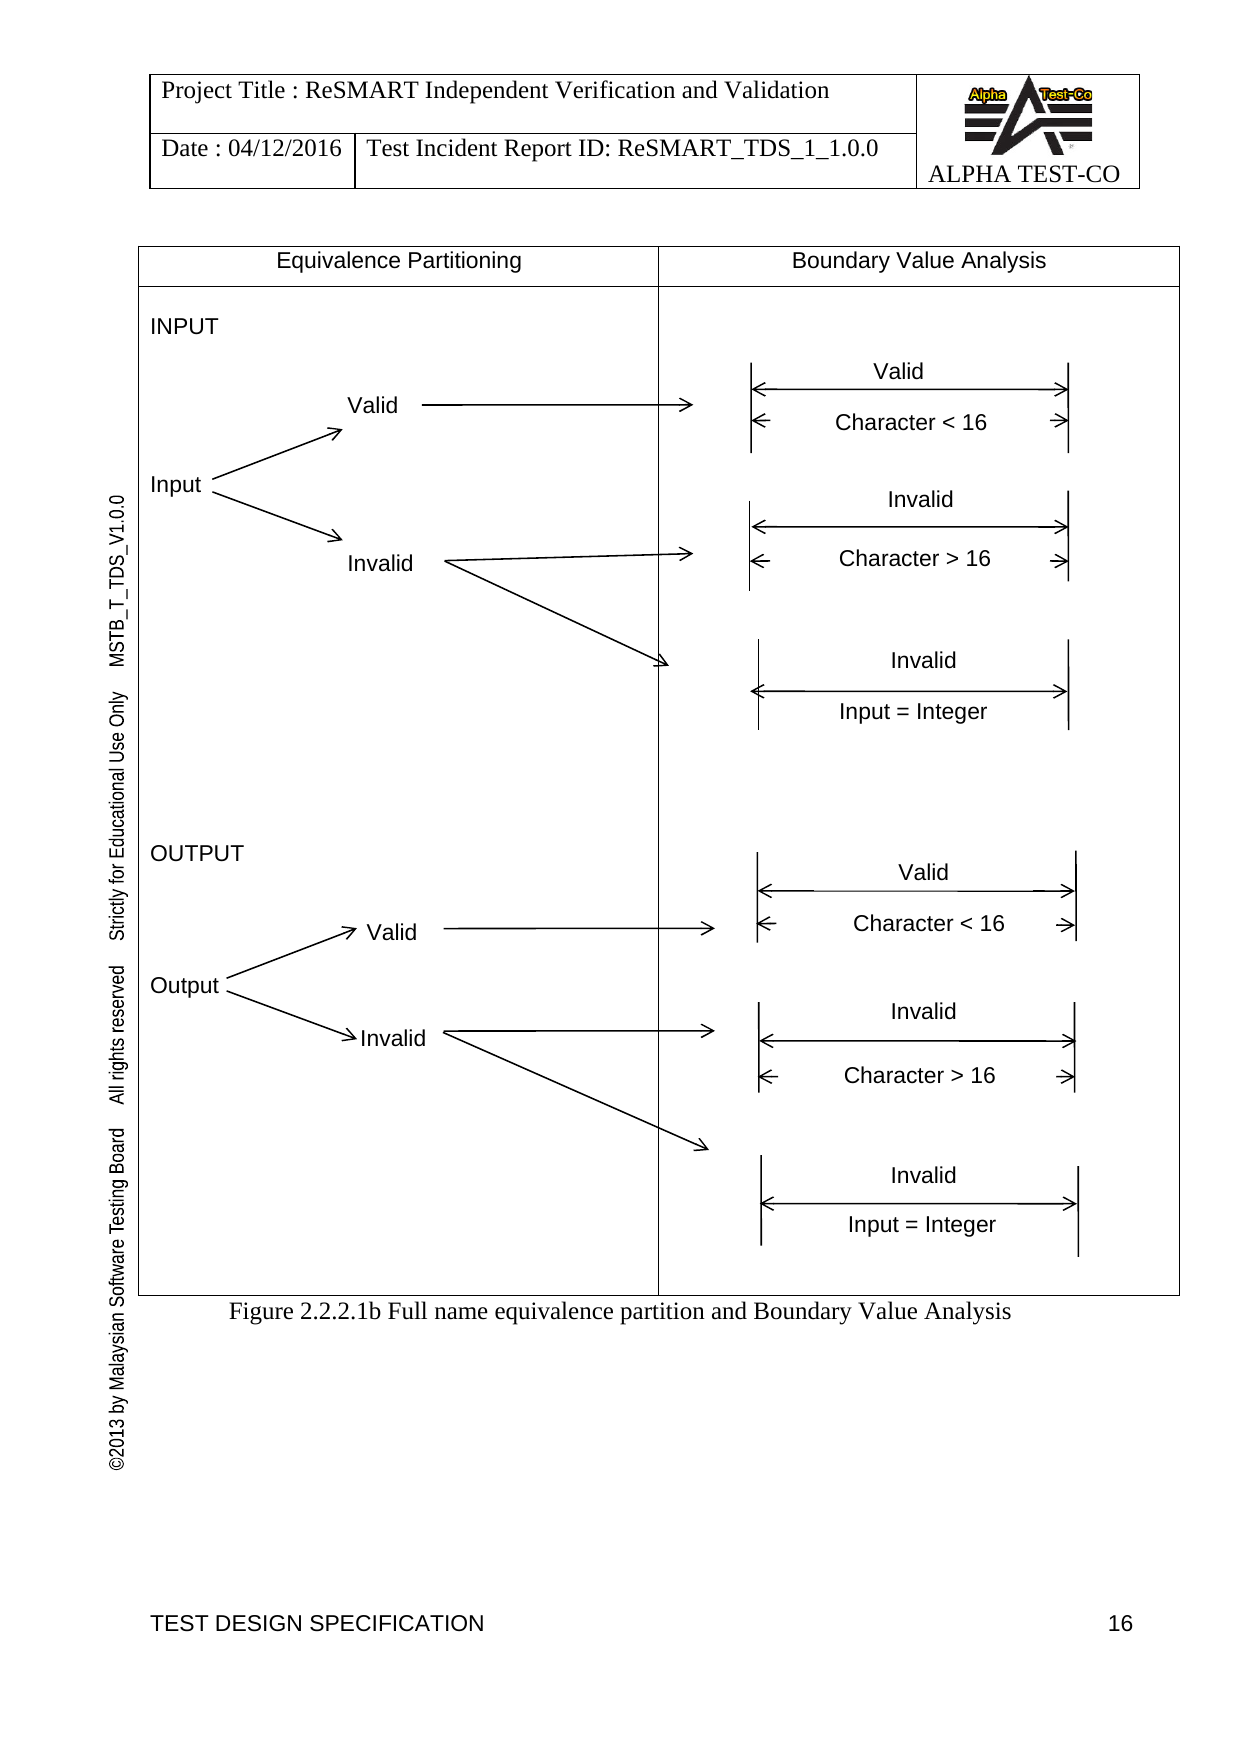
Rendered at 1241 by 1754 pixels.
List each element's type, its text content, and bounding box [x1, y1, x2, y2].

text Figure 2.2.2.1b Full name equivalence partition and Boundary Value Analysis [150, 1296, 1090, 1325]
table_header Boundary Value Analysis [659, 247, 1179, 286]
picture [964, 75, 1093, 160]
table_header Equivalence Partitioning [139, 247, 658, 286]
table_cell [659, 287, 1179, 1295]
table_cell INPUT Valid Input Invalid OUTPUT Valid Output Invalid [139, 287, 658, 1295]
